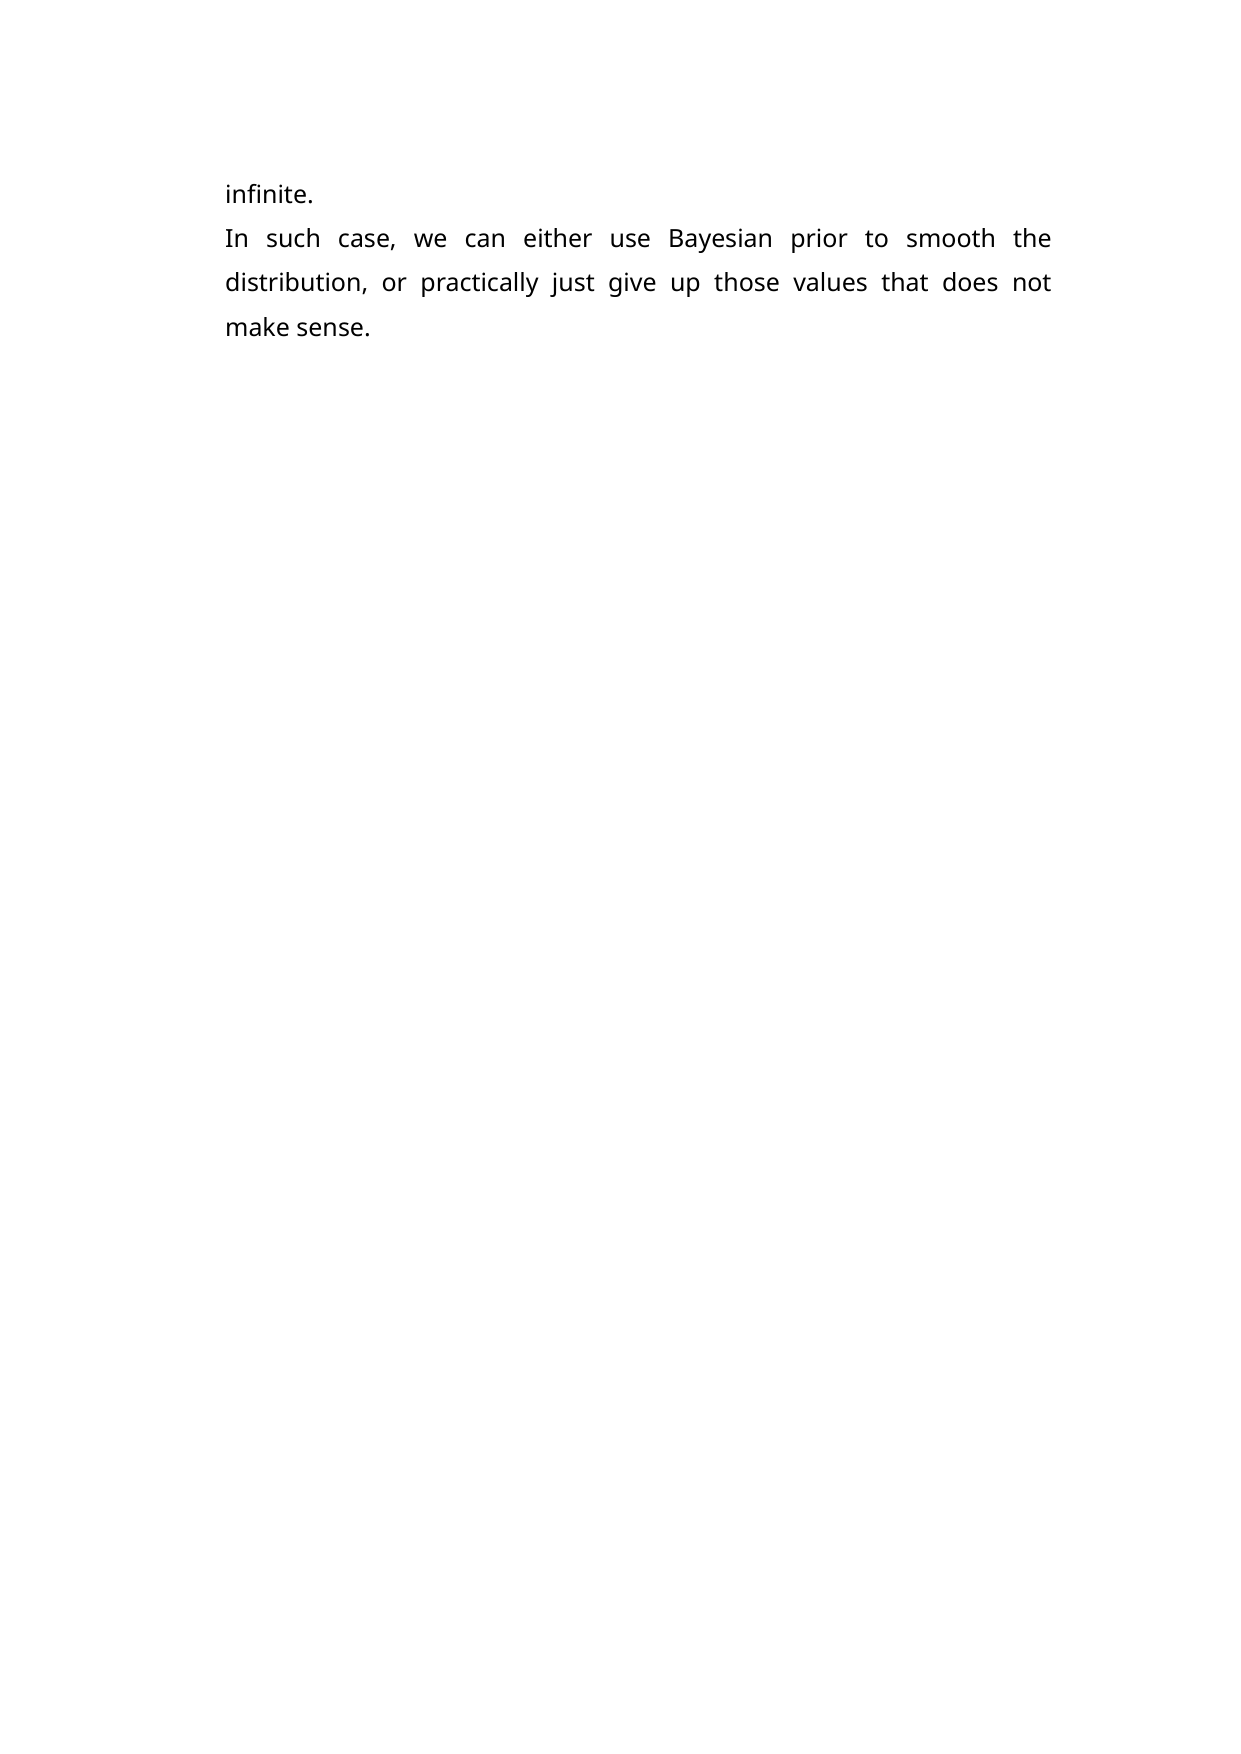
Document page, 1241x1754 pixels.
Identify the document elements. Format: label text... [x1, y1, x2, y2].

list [187, 172, 1053, 216]
list In such case, we can either use Bayesian prior to smooth the distribution, or practically just give up those values that does not make sense. [225, 216, 1053, 348]
